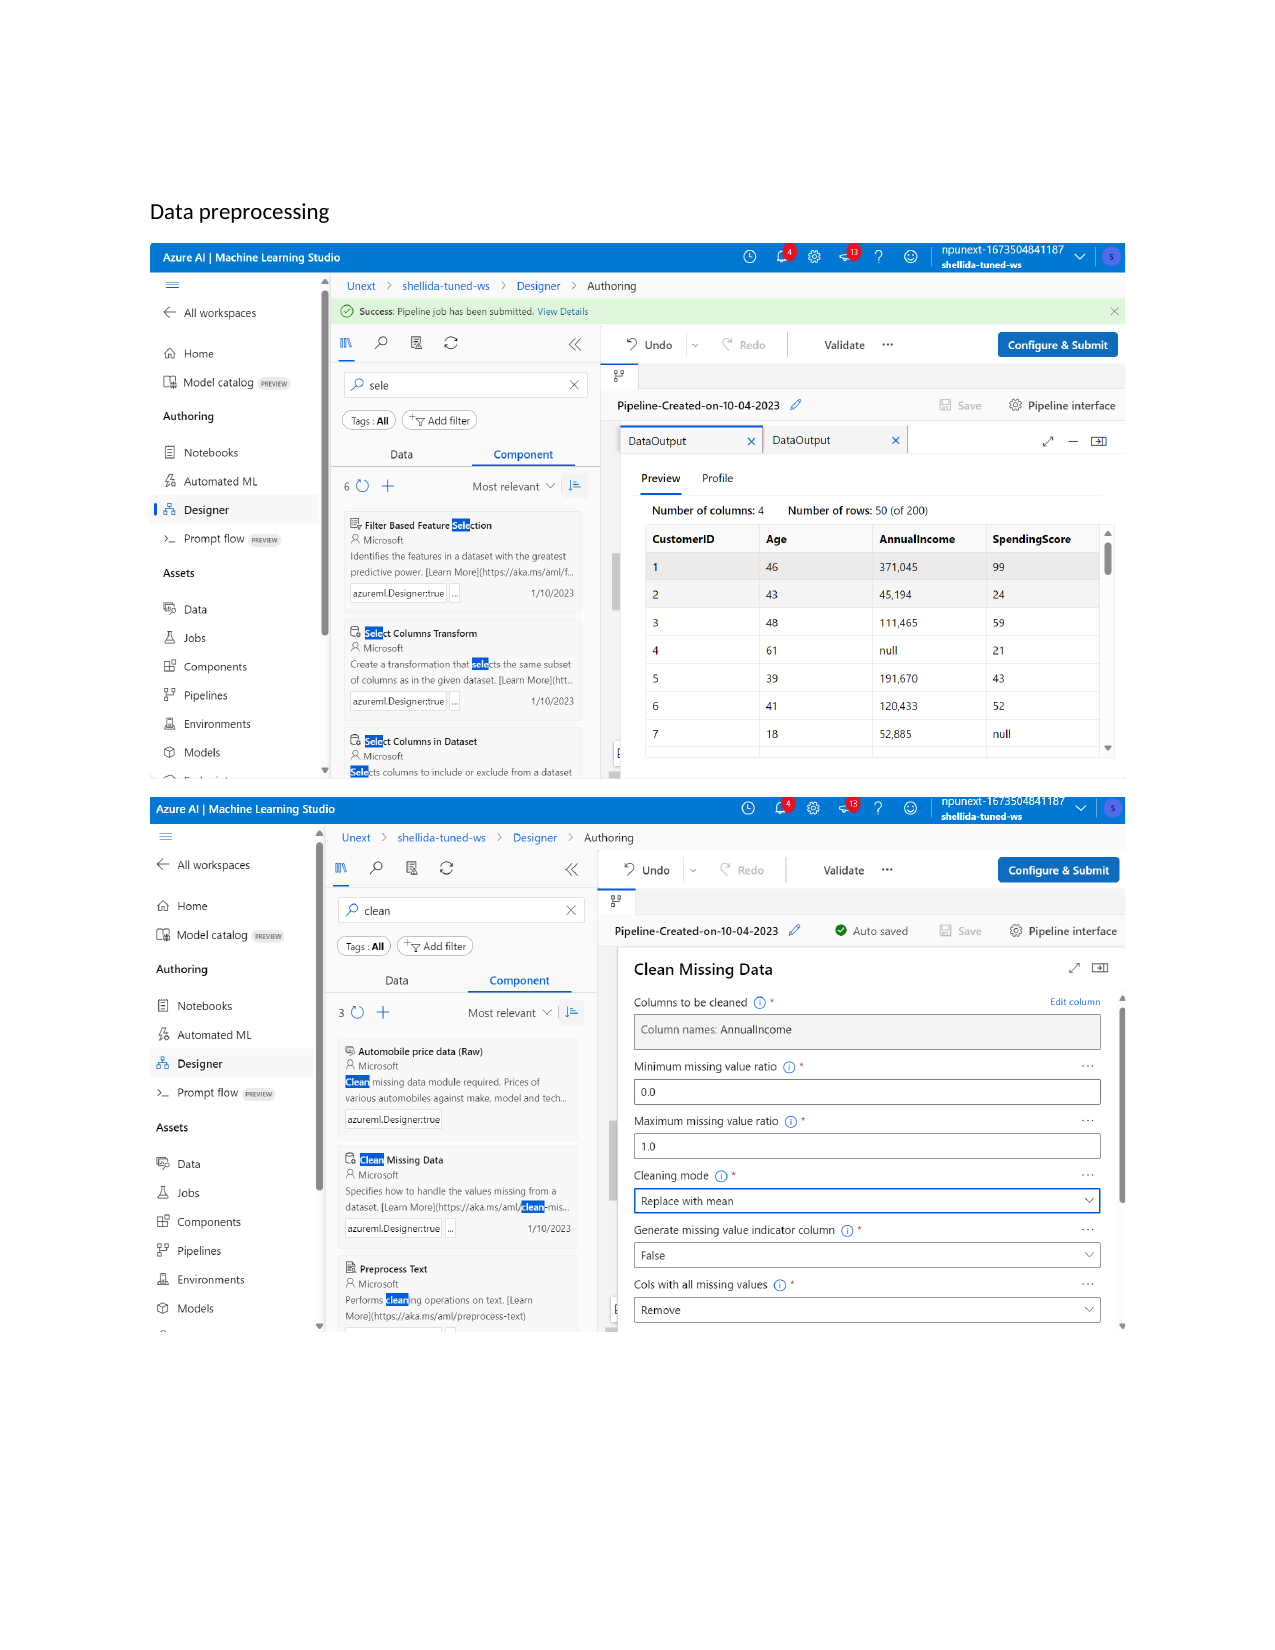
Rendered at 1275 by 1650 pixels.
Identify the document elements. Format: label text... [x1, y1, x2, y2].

picture [150, 797, 1125, 1332]
picture [150, 243, 1125, 779]
text Data preprocessing [150, 197, 1125, 225]
